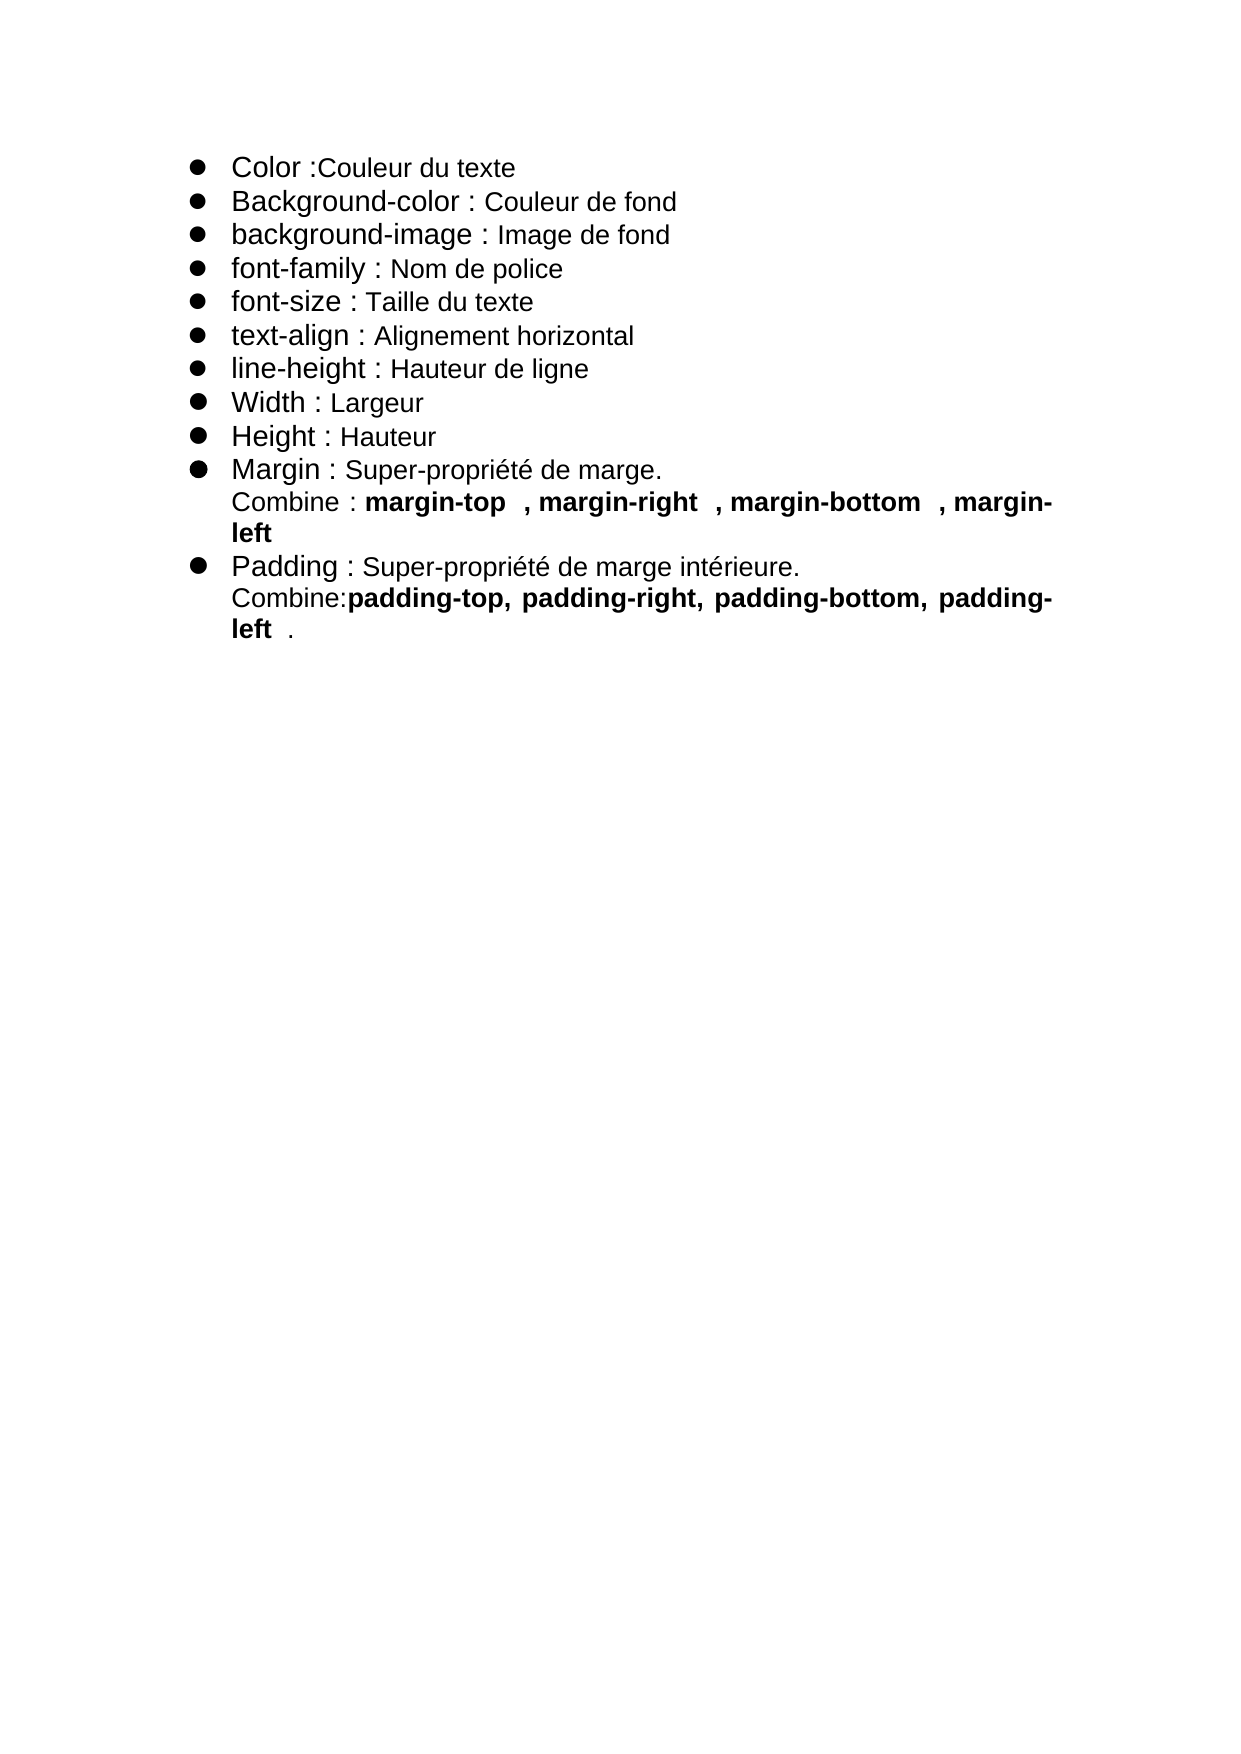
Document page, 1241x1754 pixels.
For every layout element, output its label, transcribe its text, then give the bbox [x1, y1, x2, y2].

list Color :Couleur du texte [187, 150, 1053, 183]
list Height : Hauteur [187, 418, 1053, 452]
list Background-color : Couleur de fond [187, 183, 1053, 217]
list line-height : Hauteur de ligne [187, 351, 1053, 385]
list Margin : Super-propriété de marge. Combine : margin-top , margin-right , margin-bottom , margin-left [187, 452, 1053, 548]
list Padding : Super-propriété de marge intérieure. Combine:padding-top, padding-right, padding-bottom, padding-left . [187, 548, 1053, 645]
list text-align : Alignement horizontal [187, 318, 1053, 351]
list Width : Largeur [187, 385, 1053, 418]
list font-family : Nom de police [187, 251, 1053, 284]
list font-size : Taille du texte [187, 284, 1053, 318]
list background-image : Image de fond [187, 217, 1053, 251]
